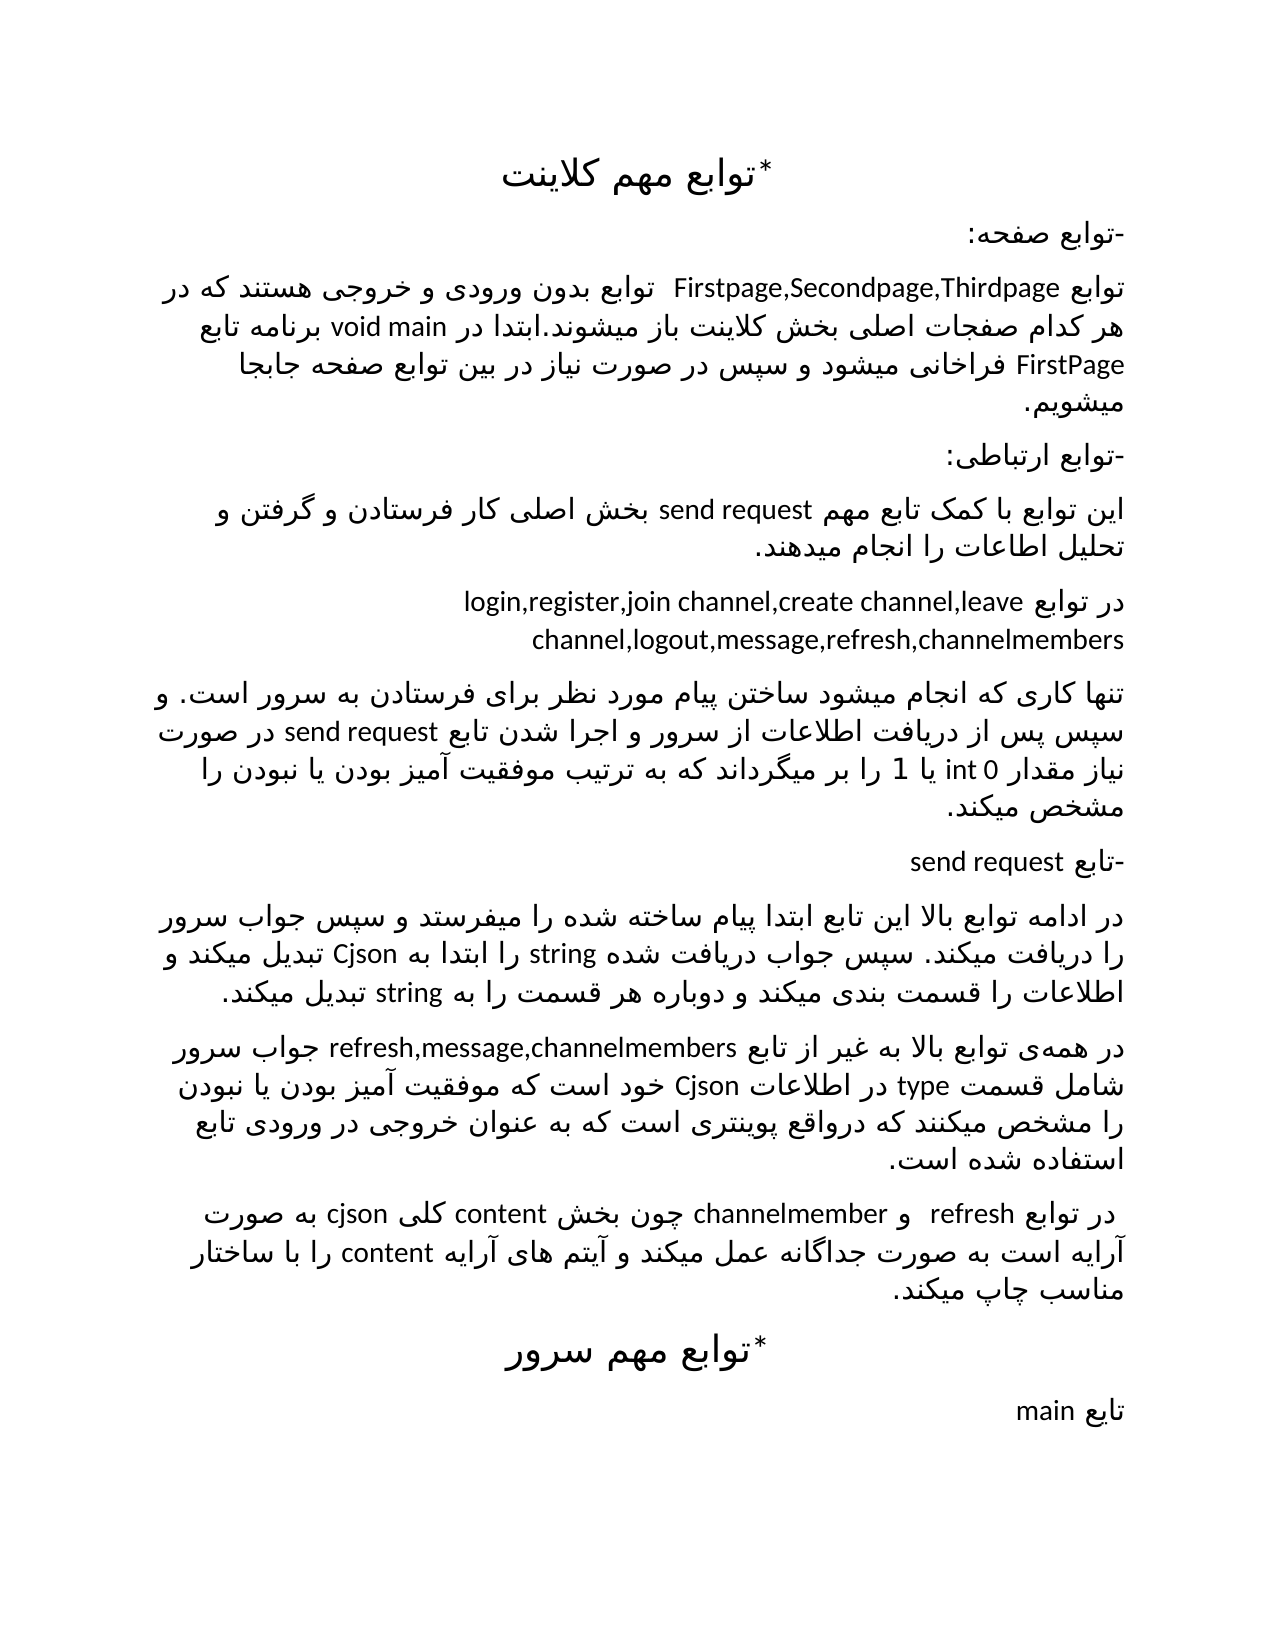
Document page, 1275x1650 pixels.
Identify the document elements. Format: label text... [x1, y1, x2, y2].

text توابع مهم سرور* [150, 1326, 1125, 1371]
text این توابع با کمک تابع مهم send request بخش اصلی کار فرستادن و گرفتن و تحلیل اطاعات را انجام میدهند. [150, 491, 1125, 563]
text در توابع refresh و channelmember چون بخش content کلی cjson به صورت آرایه است به صورت جداگانه عمل میکند و آیتم های آرایه content را با ساختار مناسب چاپ میکند. [150, 1196, 1125, 1306]
text تنها کاری که انجام میشود ساختن پیام مورد نظر برای فرستادن به سرور است. و سپس پس از دریافت اطلاعات از سرور و اجرا شدن تابع send request در صورت نیاز مقدار int 0 یا 1 را بر میگرداند که به ترتیب موفقیت آمیز بودن یا نبودن را مشخص میکند. [150, 676, 1125, 824]
text در همه‌ی توابع بالا به غیر از تابع refresh,message,channelmembers جواب سرور شامل قسمت type در اطلاعات Cjson خود است که موفقیت آمیز بودن یا نبودن را مشخص میکنند که درواقع پوینتری است که به عنوان خروجی در ورودی تابع استفاده شده است. [150, 1029, 1125, 1176]
text -توابع صفحه: [150, 216, 1125, 250]
text در توابع login,register,join channel,create channel,leave channel,logout,message,refresh,channelmembers [150, 583, 1125, 657]
text -توابع ارتباطی: [150, 438, 1125, 472]
text توابع Firstpage,Secondpage,Thirdpage توابع بدون ورودی و خروجی هستند که در هر کدام صفجات اصلی بخش کلاینت باز میشوند.ابتدا در void main برنامه تابع FirstPage فراخانی میشود و سپس در صورت نیاز در بین توابع صفحه جابجا میشویم. [150, 269, 1125, 418]
text تایع main [150, 1392, 1125, 1427]
text در ادامه توابع بالا این تابع ابتدا پیام ساخته شده را میفرستد و سپس جواب سرور را دریافت میکند. سپس جواب دریافت شده string را ابتدا به Cjson تبدیل میکند و اطلاعات را قسمت بندی میکند و دوباره هر قسمت را به string تبدیل میکند. [150, 899, 1125, 1009]
text توابع مهم کلاینت* [150, 150, 1125, 196]
text -تابع send request [150, 843, 1125, 879]
